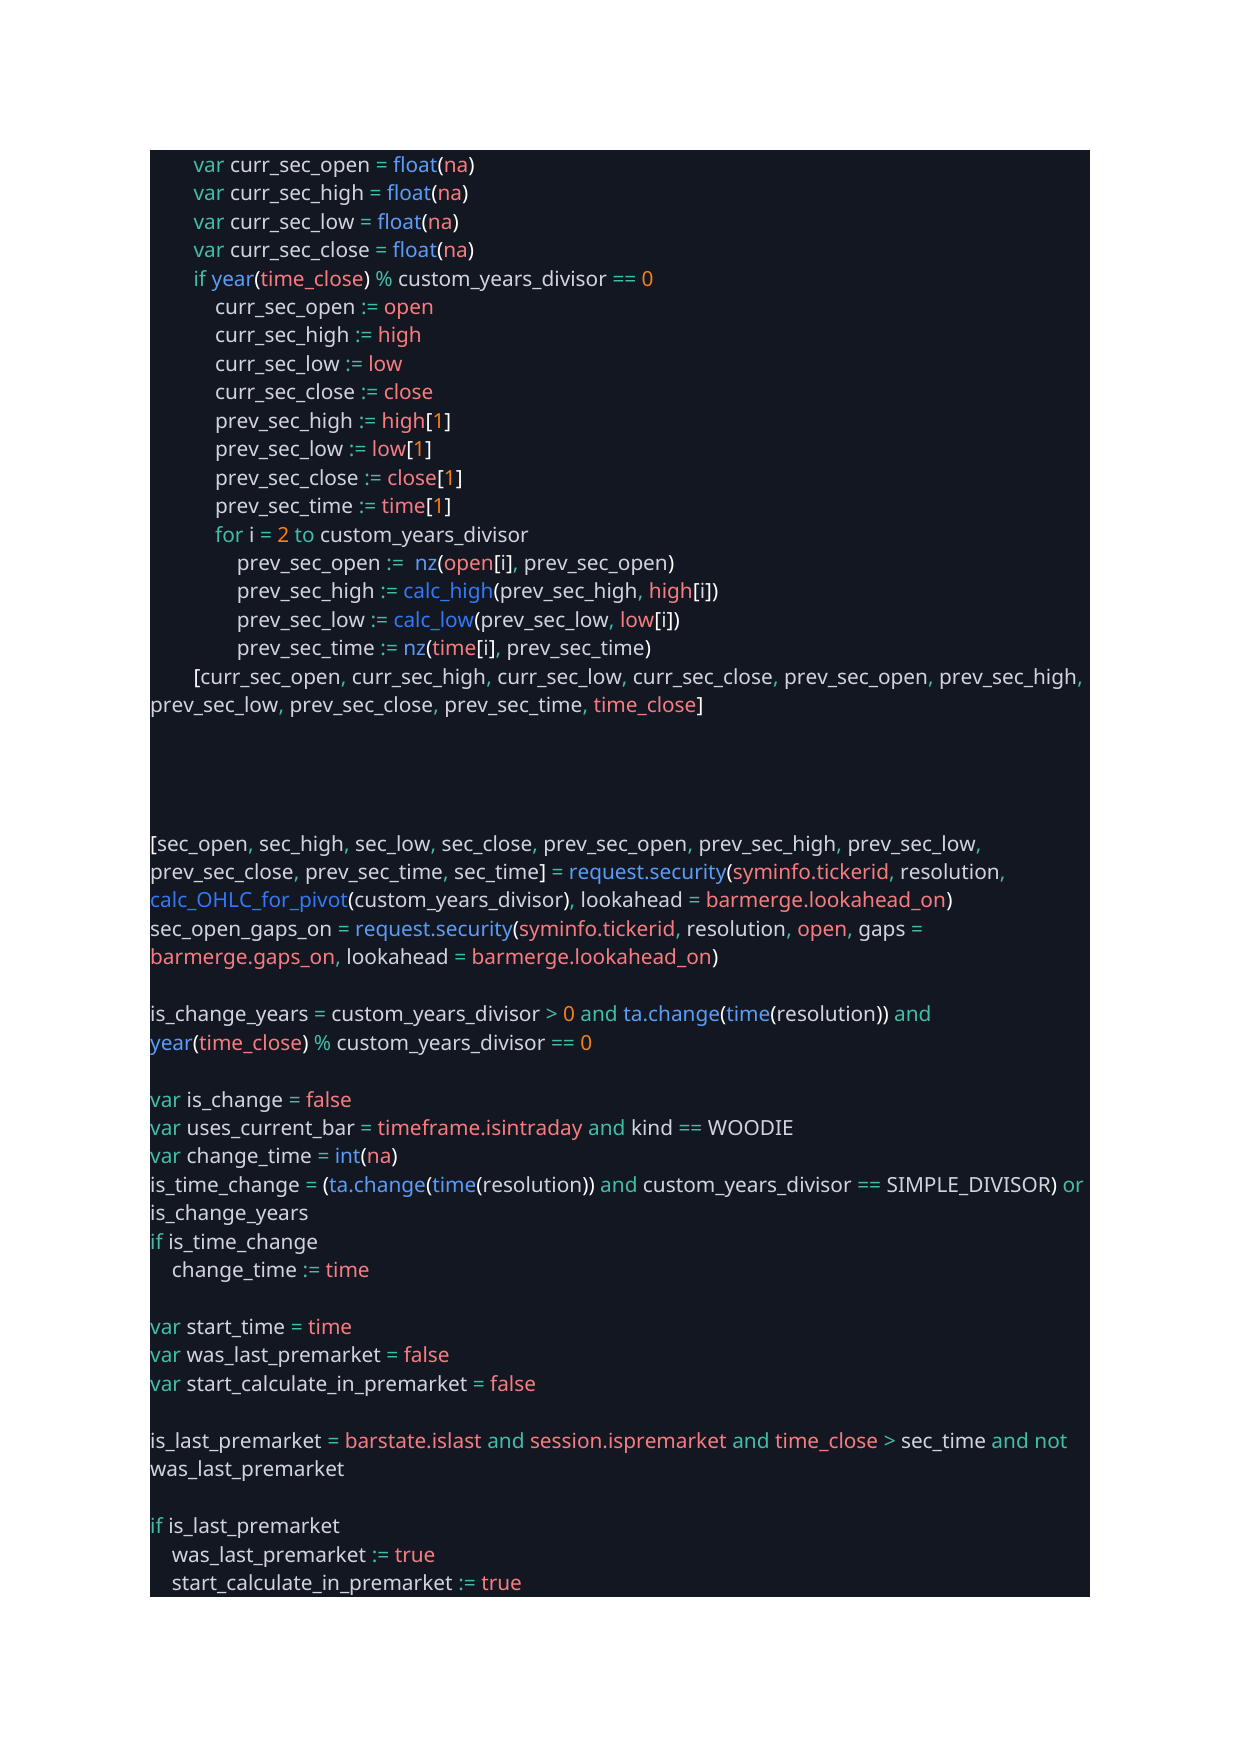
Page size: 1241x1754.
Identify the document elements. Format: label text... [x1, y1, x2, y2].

text prev_sec_time := nz(time[i], prev_sec_time) [150, 633, 1090, 662]
text prev_sec_low := low[1] [150, 434, 1090, 463]
text change_time := time [150, 1255, 1090, 1284]
text prev_sec_open := nz(open[i], prev_sec_open) [150, 548, 1090, 577]
text var start_calculate_in_premarket = false [150, 1369, 1090, 1397]
text curr_sec_low := low [150, 349, 1090, 377]
text [curr_sec_open, curr_sec_high, curr_sec_low, curr_sec_close, prev_sec_open, prev_sec_high, prev_sec_low, prev_sec_close, prev_sec_time, time_close] [150, 662, 1090, 719]
text var curr_sec_close = float(na) [150, 235, 1090, 264]
text if is_last_premarket [150, 1511, 1090, 1540]
text prev_sec_time := time[1] [150, 491, 1090, 520]
text [sec_open, sec_high, sec_low, sec_close, prev_sec_open, prev_sec_high, prev_sec_low, prev_sec_close, prev_sec_time, sec_time] = request.security(syminfo.tickerid, resolution, calc_OHLC_for_pivot(custom_years_divisor), lookahead = barmerge.lookahead_on) [150, 829, 1090, 914]
text prev_sec_low := calc_low(prev_sec_low, low[i]) [150, 605, 1090, 633]
text var uses_current_bar = timeframe.isintraday and kind == WOODIE [150, 1113, 1090, 1142]
text if year(time_close) % custom_years_divisor == 0 [150, 264, 1090, 292]
text for i = 2 to custom_years_divisor [150, 520, 1090, 548]
text is_change_years = custom_years_divisor > 0 and ta.change(time(resolution)) and year(time_close) % custom_years_divisor == 0 [150, 999, 1090, 1056]
text sec_open_gaps_on = request.security(syminfo.tickerid, resolution, open, gaps = barmerge.gaps_on, lookahead = barmerge.lookahead_on) [150, 914, 1090, 971]
text prev_sec_high := high[1] [150, 406, 1090, 434]
text var is_change = false [150, 1085, 1090, 1113]
text curr_sec_open := open [150, 292, 1090, 321]
text var curr_sec_open = float(na) [150, 150, 1090, 178]
text is_time_change = (ta.change(time(resolution)) and custom_years_divisor == SIMPLE_DIVISOR) or is_change_years [150, 1170, 1090, 1227]
text curr_sec_close := close [150, 377, 1090, 406]
text prev_sec_close := close[1] [150, 463, 1090, 491]
text was_last_premarket := true [150, 1540, 1090, 1568]
text var change_time = int(na) [150, 1142, 1090, 1170]
text var was_last_premarket = false [150, 1341, 1090, 1369]
text start_calculate_in_premarket := true [150, 1568, 1090, 1597]
text is_last_premarket = barstate.islast and session.ispremarket and time_close > sec_time and not was_last_premarket [150, 1426, 1090, 1483]
text curr_sec_high := high [150, 321, 1090, 349]
text var curr_sec_high = float(na) [150, 178, 1090, 207]
text if is_time_change [150, 1227, 1090, 1255]
text prev_sec_high := calc_high(prev_sec_high, high[i]) [150, 577, 1090, 605]
text var curr_sec_low = float(na) [150, 207, 1090, 235]
text var start_time = time [150, 1312, 1090, 1341]
